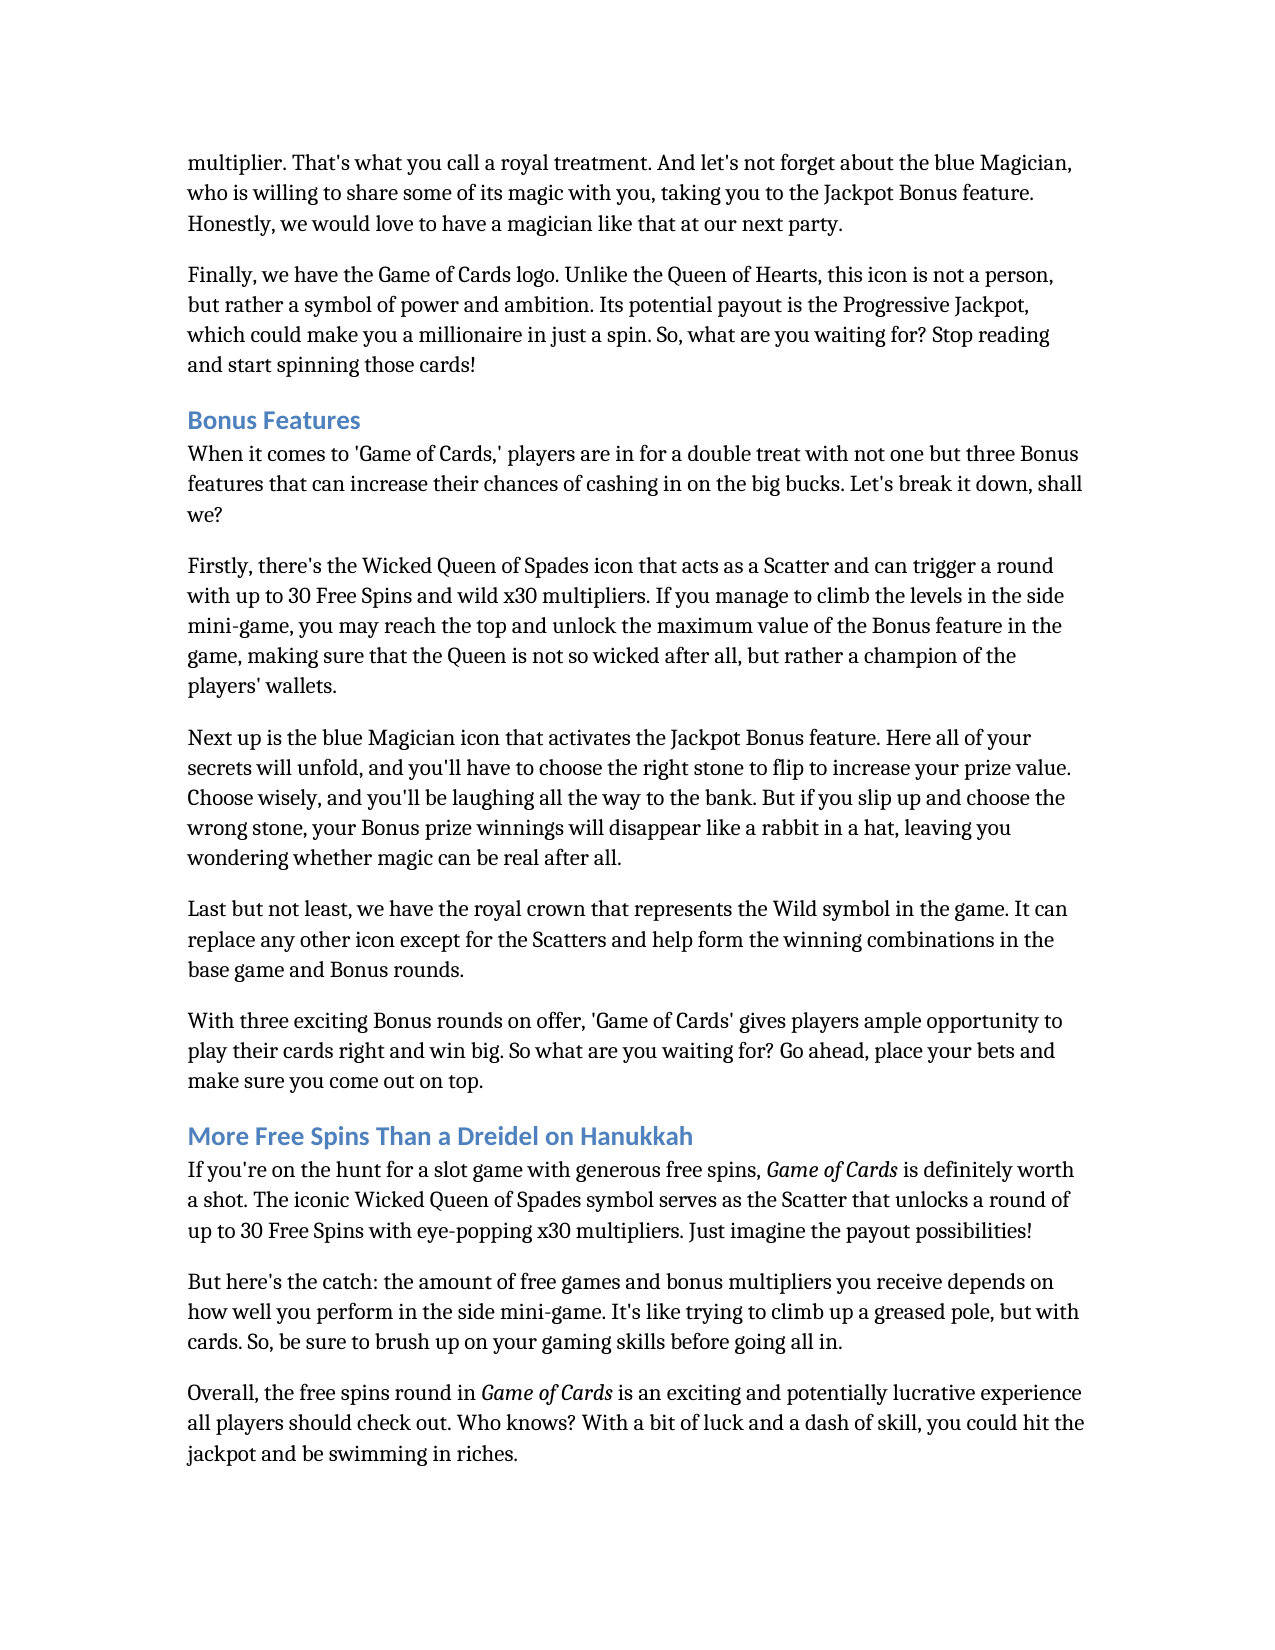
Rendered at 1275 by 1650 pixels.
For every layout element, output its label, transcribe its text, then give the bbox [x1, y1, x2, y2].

text If you're on the hunt for a slot game with generous free spins, Game of Cards is definitely worth a shot. The iconic Wicked Queen of Spades symbol serves as the Scatter that unlocks a round of up to 30 Free Spins with eye-popping x30 multipliers. Just imagine the payout possibilities! [187, 1157, 1087, 1244]
text But here's the catch: the amount of free games and bonus multipliers you receive depends on how well you perform in the side mini-game. It's like trying to climb up a greased pole, but with cards. So, be sure to brush up on your gaming skills before going all in. [187, 1268, 1087, 1355]
subtitle More Free Spins Than a Dreidel on Hanukkah [187, 1119, 1087, 1152]
text With three exciting Bonus rounds on offer, 'Game of Cards' gives players ample opportunity to play their cards right and win big. So what are you waiting for? Go ahead, place your bets and make sure you come out on top. [187, 1008, 1087, 1094]
subtitle Bonus Features [187, 403, 1087, 436]
text Finally, we have the Game of Cards logo. Unlike the Queen of Hearts, this icon is not a person, but rather a symbol of power and ambition. Its potential payout is the Progressive Jackpot, which could make you a millionaire in just a spin. So, what are you waiting for? Stop reading and start spinning those cards! [187, 261, 1087, 378]
text When it comes to 'Game of Cards,' players are in for a double treat with not one but three Bonus features that can increase their chances of cashing in on the big bucks. Let's break it down, shall we? [187, 441, 1087, 528]
text Overall, the free spins round in Game of Cards is an exciting and potentially lucrative experience all players should check out. Who knows? With a bit of luck and a dash of skill, you could hit the jackpot and be swimming in riches. [187, 1380, 1087, 1467]
text Next up is the blue Magician icon that activates the Jackpot Bonus feature. Here all of your secrets will unfold, and you'll have to choose the right stone to flip to increase your prize value. Choose wisely, and you'll be laughing all the way to the bank. But if you slip up and choose the wrong stone, your Bonus prize winnings will disappear like a rabbit in a hat, leaving you wondering whether magic can be real after all. [187, 724, 1087, 872]
text Firstly, there's the Wicked Queen of Spades icon that acts as a Scatter and can trigger a round with up to 30 Free Spins and wild x30 multipliers. If you manage to climb the levels in the side mini-game, you may reach the top and unlock the maximum value of the Bonus feature in the game, making sure that the Queen is not so wicked after all, but rather a champion of the players' wallets. [187, 552, 1087, 700]
text Last but not least, we have the royal crown that represents the Wild symbol in the game. It can replace any other icon except for the Scatters and help form the winning combinations in the base game and Bonus rounds. [187, 896, 1087, 983]
